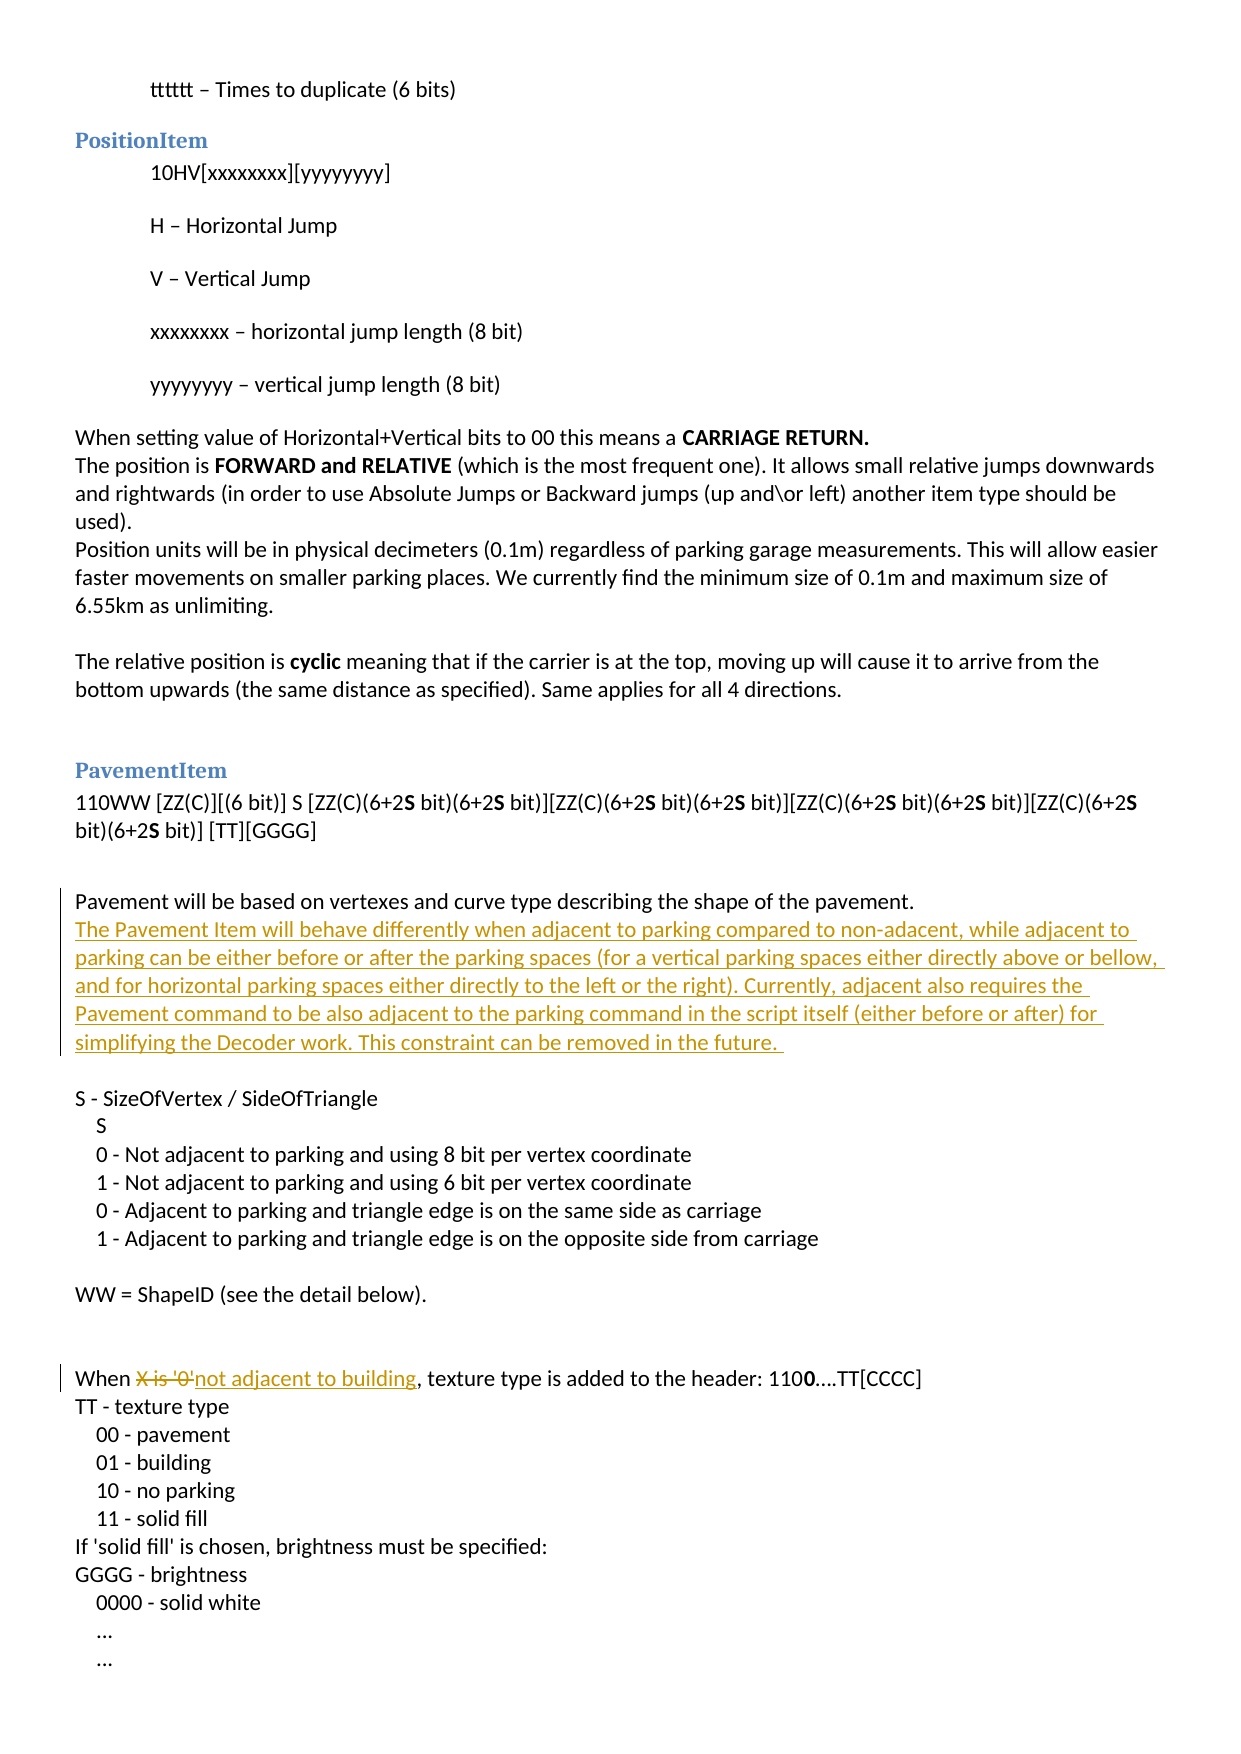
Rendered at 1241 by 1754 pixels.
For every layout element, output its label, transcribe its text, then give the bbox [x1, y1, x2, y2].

text ... [75, 1616, 1165, 1644]
text WW = ShapeID (see the detail below). [75, 1280, 1165, 1308]
text 0000 - solid white [75, 1588, 1165, 1616]
text 01 - building [75, 1448, 1165, 1476]
text 11 - solid fill [75, 1504, 1165, 1532]
text Position units will be in physical decimeters (0.1m) regardless of parking garage measurements. This will allow easier faster movements on smaller parking places. We currently find the minimum size of 0.1m and maximum size of 6.55km as unlimiting. [75, 535, 1165, 619]
text When setting value of Horizontal+Vertical bits to 00 this means a CARRIAGE RETURN. [75, 423, 1165, 451]
text 1 - Adjacent to parking and triangle edge is on the opposite side from carriage [75, 1224, 1165, 1252]
text H – Horizontal Jump [75, 211, 1165, 239]
text GGGG - brightness [75, 1560, 1165, 1588]
subtitle PavementItem [75, 758, 1165, 784]
text Pavement will be based on vertexes and curve type describing the shape of the pavement. [75, 887, 1165, 916]
text tttttt – Times to duplicate (6 bits) [75, 75, 1165, 103]
text 00 - pavement [75, 1420, 1165, 1448]
text yyyyyyyy – vertical jump length (8 bit) [75, 370, 1165, 398]
text If 'solid fill' is chosen, brightness must be specified: [75, 1532, 1165, 1560]
text 0 - Adjacent to parking and triangle edge is on the same side as carriage [75, 1196, 1165, 1224]
subtitle PositionItem [75, 128, 1165, 154]
text S [75, 1112, 1165, 1140]
text 10HV[xxxxxxxx][yyyyyyyy] [75, 158, 1165, 186]
text 10 - no parking [75, 1476, 1165, 1504]
text TT - texture type [75, 1392, 1165, 1420]
text 1 - Not adjacent to parking and using 6 bit per vertex coordinate [75, 1168, 1165, 1196]
text xxxxxxxx – horizontal jump length (8 bit) [75, 317, 1165, 345]
text 0 - Not adjacent to parking and using 8 bit per vertex coordinate [75, 1140, 1165, 1168]
text ... [75, 1644, 1165, 1672]
text 110WW [ZZ(C)][(6 bit)] S [ZZ(C)(6+2S bit)(6+2S bit)][ZZ(C)(6+2S bit)(6+2S bit)][ZZ(C)(6+2S bit)(6+2S bit)][ZZ(C)(6+2S bit)(6+2S bit)] [TT][GGGG] [75, 788, 1165, 844]
text V – Vertical Jump [75, 264, 1165, 292]
text S - SizeOfVertex / SideOfTriangle [75, 1084, 1165, 1112]
text The relative position is cyclic meaning that if the carrier is at the top, moving up will cause it to arrive from the bottom upwards (the same distance as specified). Same applies for all 4 directions. [75, 647, 1165, 703]
text When , texture type is added to the header: 1100….TT[CCCC] [75, 1364, 1165, 1392]
